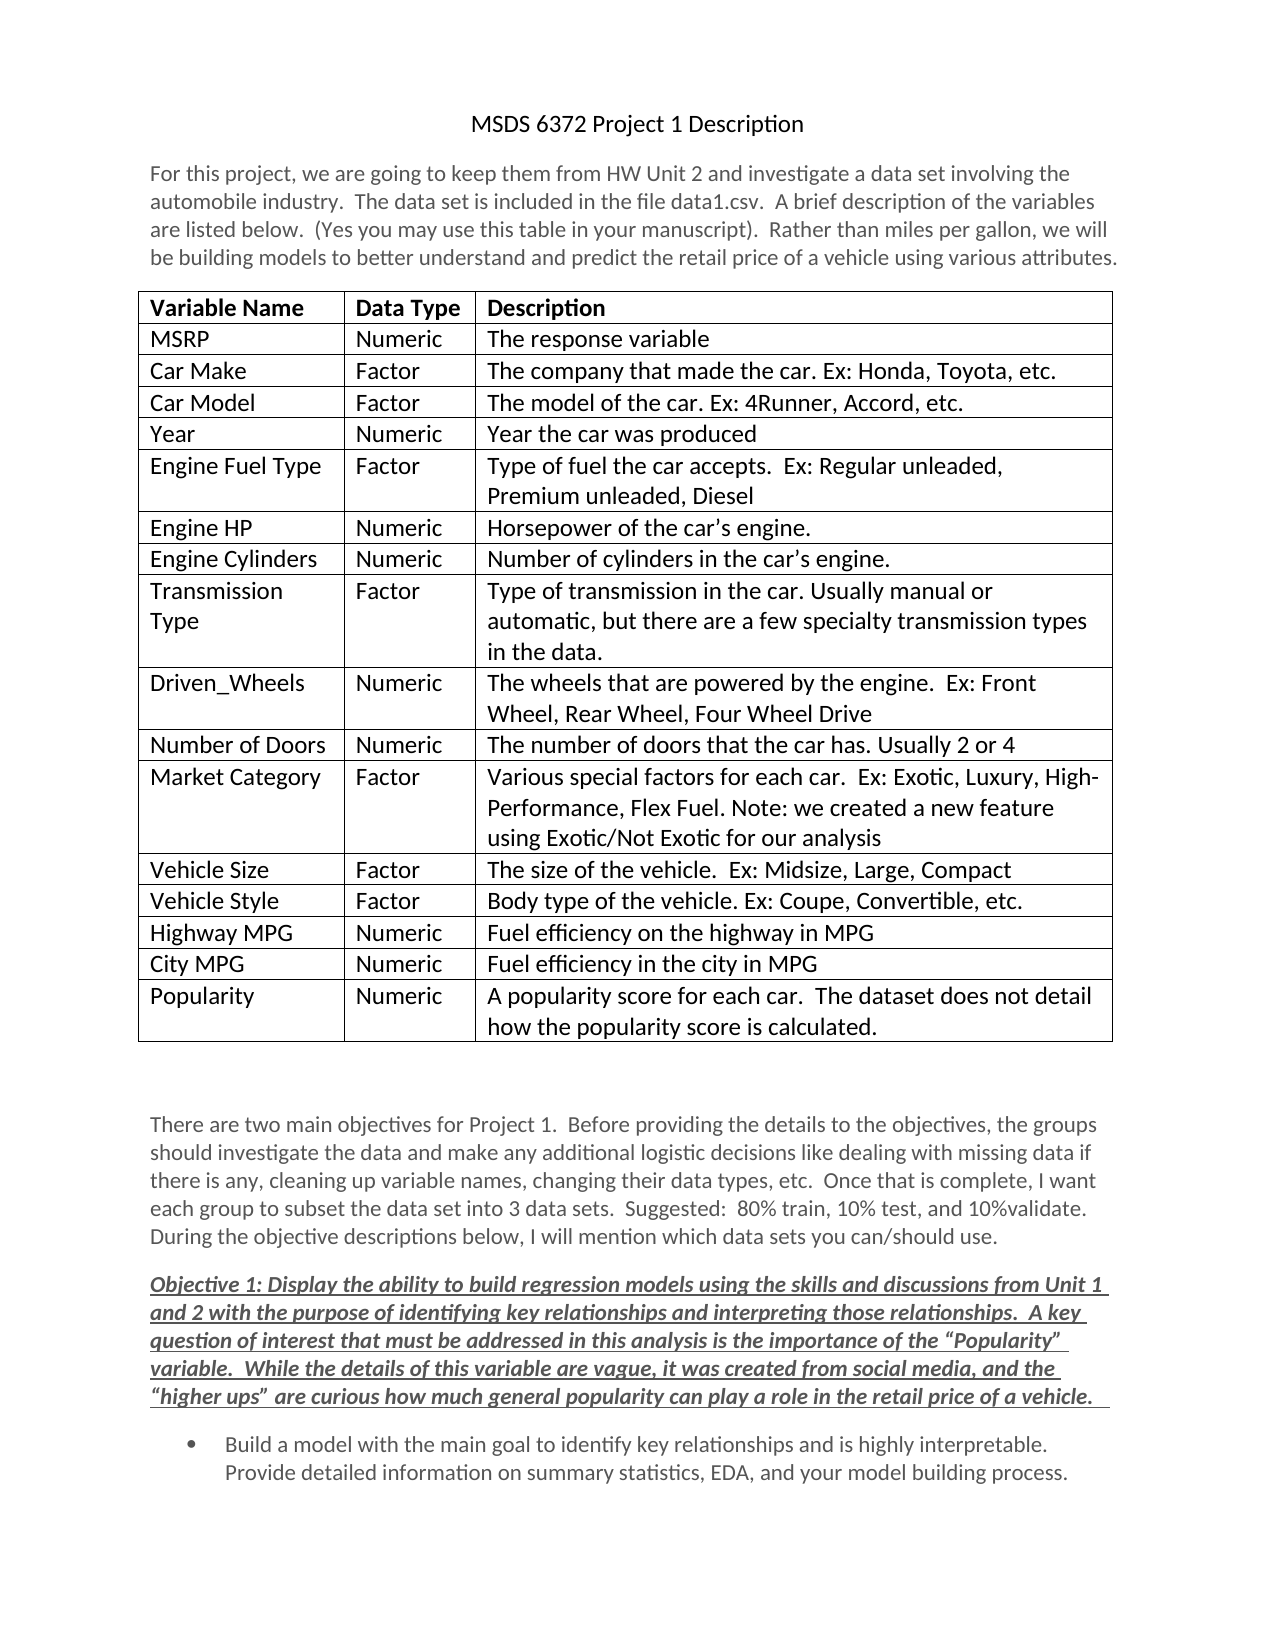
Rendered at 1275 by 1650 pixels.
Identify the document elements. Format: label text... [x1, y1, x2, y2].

table_cell Engine Fuel Type [139, 450, 344, 511]
table_cell Numeric [345, 418, 475, 449]
table_cell Market Category [139, 761, 344, 853]
table_header Description [476, 292, 1112, 322]
table_cell Number of cylinders in the car’s engine. [476, 544, 1112, 574]
text For this project, we are going to keep them from HW Unit 2 and investigate a data set involving the automobile industry. The data set is included in the file data1.csv. A brief description of the variables are listed below. (Yes you may use this table in your manuscript). Rather than miles per gallon, we will be building models to better understand and predict the retail price of a vehicle using various attributes. [150, 159, 1125, 271]
table_cell Engine Cylinders [139, 544, 344, 574]
table_cell MSRP [139, 324, 344, 354]
table_header Data Type [345, 292, 475, 322]
table_cell Vehicle Style [139, 885, 344, 916]
table_cell Horsepower of the car’s engine. [476, 512, 1112, 542]
table_cell The company that made the car. Ex: Honda, Toyota, etc. [476, 355, 1112, 386]
table_cell Fuel efficiency in the city in MPG [476, 949, 1112, 979]
table_cell Factor [345, 854, 475, 884]
table_cell Type of fuel the car accepts. Ex: Regular unleaded, Premium unleaded, Diesel [476, 450, 1112, 511]
table_cell Number of Doors [139, 730, 344, 760]
table_cell The number of doors that the car has. Usually 2 or 4 [476, 730, 1112, 760]
table_cell Transmission Type [139, 575, 344, 667]
table_cell Body type of the vehicle. Ex: Coupe, Convertible, etc. [476, 885, 1112, 916]
table_cell The wheels that are powered by the engine. Ex: Front Wheel, Rear Wheel, Four Wheel Drive [476, 668, 1112, 729]
table_cell Numeric [345, 544, 475, 574]
list Build a model with the main goal to identify key relationships and is highly interpretable. Provide detailed information on summary statistics, EDA, and your model building process. [187, 1430, 1125, 1486]
table_cell A popularity score for each car. The dataset does not detail how the popularity score is calculated. [476, 980, 1112, 1041]
table_cell Car Model [139, 387, 344, 417]
table_cell Highway MPG [139, 917, 344, 947]
table_cell Factor [345, 387, 475, 417]
table_cell Year the car was produced [476, 418, 1112, 449]
table_cell Driven_Wheels [139, 668, 344, 729]
table_cell Various special factors for each car. Ex: Exotic, Luxury, High-Performance, Flex Fuel. Note: we created a new feature using Exotic/Not Exotic for our analysis [476, 761, 1112, 853]
table_cell Factor [345, 885, 475, 916]
table_cell The model of the car. Ex: 4Runner, Accord, etc. [476, 387, 1112, 417]
text There are two main objectives for Project 1. Before providing the details to the objectives, the groups should investigate the data and make any additional logistic decisions like dealing with missing data if there is any, cleaning up variable names, changing their data types, etc. Once that is complete, I want each group to subset the data set into 3 data sets. Suggested: 80% train, 10% test, and 10%validate. During the objective descriptions below, I will mention which data sets you can/should use. [150, 1110, 1125, 1250]
table_cell Car Make [139, 355, 344, 386]
text MSDS 6372 Project 1 Description [150, 108, 1125, 139]
table_cell City MPG [139, 949, 344, 979]
table_cell Fuel efficiency on the highway in MPG [476, 917, 1112, 947]
table_cell Numeric [345, 668, 475, 729]
table_cell Factor [345, 355, 475, 386]
table_cell Engine HP [139, 512, 344, 542]
table_cell Factor [345, 761, 475, 853]
table_cell The response variable [476, 324, 1112, 354]
table_cell Numeric [345, 917, 475, 947]
table_cell Popularity [139, 980, 344, 1041]
text Objective 1: Display the ability to build regression models using the skills and discussions from Unit 1 and 2 with the purpose of identifying key relationships and interpreting those relationships. A key question of interest that must be addressed in this analysis is the importance of the “Popularity” variable. While the details of this variable are vague, it was created from social media, and the “higher ups” are curious how much general popularity can play a role in the retail price of a vehicle. [150, 1270, 1125, 1410]
table_header Variable Name [139, 292, 344, 322]
table_cell The size of the vehicle. Ex: Midsize, Large, Compact [476, 854, 1112, 884]
table_cell Numeric [345, 324, 475, 354]
table_cell Year [139, 418, 344, 449]
table_cell Numeric [345, 512, 475, 542]
table_cell Numeric [345, 949, 475, 979]
table_cell Type of transmission in the car. Usually manual or automatic, but there are a few specialty transmission types in the data. [476, 575, 1112, 667]
table_cell Numeric [345, 980, 475, 1041]
table_cell Factor [345, 575, 475, 667]
table_cell Vehicle Size [139, 854, 344, 884]
table_cell Factor [345, 450, 475, 511]
table_cell Numeric [345, 730, 475, 760]
